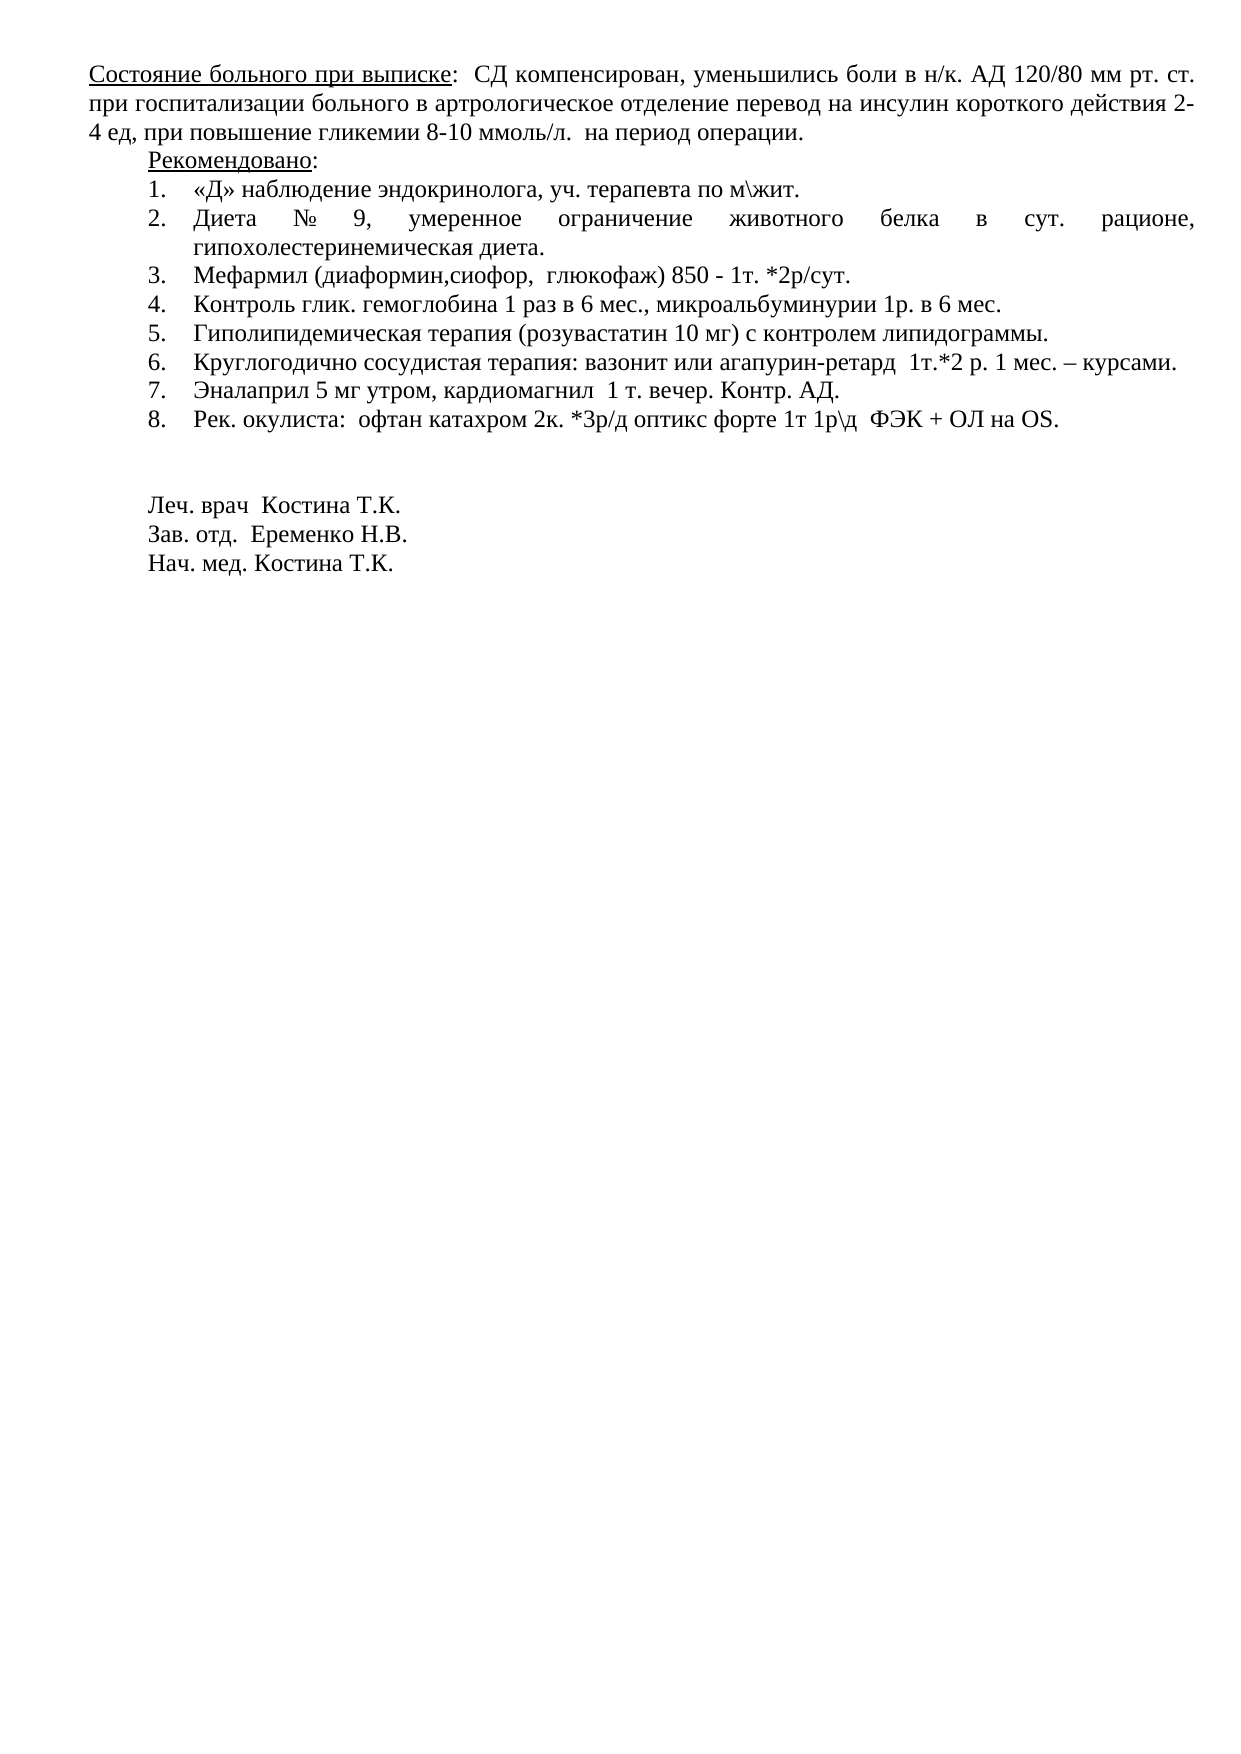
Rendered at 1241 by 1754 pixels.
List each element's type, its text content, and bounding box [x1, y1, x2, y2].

subtitle Леч. врач Костина Т.К. [148, 490, 1196, 519]
text Зав. отд. Еременко Н.В. [148, 519, 1196, 548]
list Рек. окулиста: офтан катахром 2к. *3р/д оптикс форте 1т 1р\д ФЭК + ОЛ на OS. [148, 404, 1196, 433]
list «Д» наблюдение эндокринолога, уч. терапевта по м\жит. [148, 174, 1196, 203]
text Рекомендовано: [148, 145, 1196, 174]
list Диета № 9, умеренное ограничение животного белка в сут. рационе, гипохолестеринемическая диета. [148, 203, 1196, 260]
list Гиполипидемическая терапия (розувастатин 10 мг) с контролем липидограммы. [148, 318, 1196, 347]
list Контроль глик. гемоглобина 1 раз в 6 мес., микроальбуминурии 1р. в 6 мес. [148, 289, 1196, 318]
text Нач. мед. Костина Т.К. [148, 548, 1196, 577]
list Мефармил (диаформин,сиофор, глюкофаж) 850 - 1т. *2р/сут. [148, 260, 1196, 289]
text Состояние больного при выписке: СД компенсирован, уменьшились боли в н/к. АД 120/80 мм рт. ст. при госпитализации больного в артрологическое отделение перевод на инсулин короткого действия 2-4 ед, при повышение гликемии 8-10 ммоль/л. на период операции. [89, 59, 1196, 145]
list Круглогодично сосудистая терапия: вазонит или агапурин-ретард 1т.*2 р. 1 мес. – курсами. [148, 347, 1196, 375]
list Эналаприл 5 мг утром, кардиомагнил 1 т. вечер. Контр. АД. [148, 375, 1196, 404]
